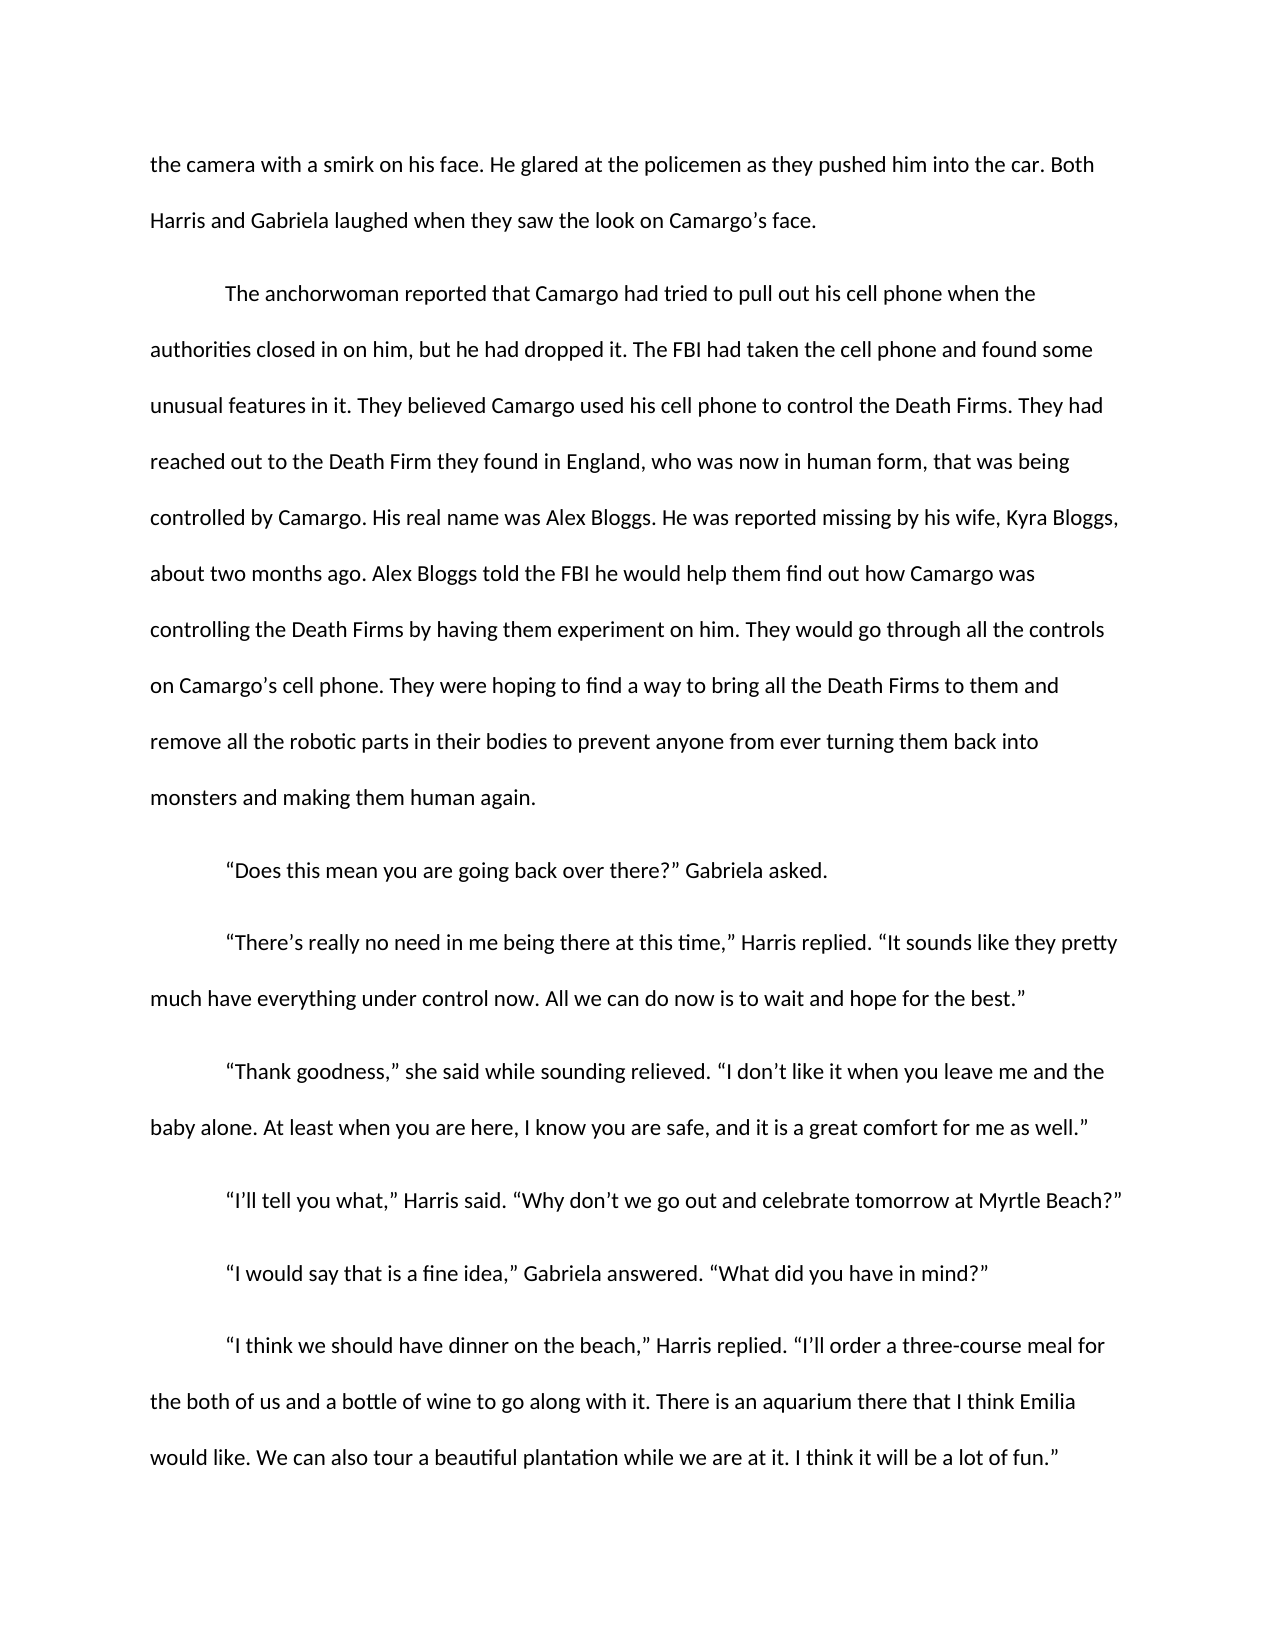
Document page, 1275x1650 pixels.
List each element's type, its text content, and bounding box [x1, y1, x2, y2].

text The anchorwoman reported that Camargo had tried to pull out his cell phone when the authorities closed in on him, but he had dropped it. The FBI had taken the cell phone and found some unusual features in it. They believed Camargo used his cell phone to control the Death Firms. They had reached out to the Death Firm they found in England, who was now in human form, that was being controlled by Camargo. His real name was Alex Bloggs. He was reported missing by his wife, Kyra Bloggs, about two months ago. Alex Bloggs told the FBI he would help them find out how Camargo was controlling the Death Firms by having them experiment on him. They would go through all the controls on Camargo’s cell phone. They were hoping to find a way to bring all the Death Firms to them and remove all the robotic parts in their bodies to prevent anyone from ever turning them back into monsters and making them human again. [150, 279, 1125, 811]
text “Thank goodness,” she said while sounding relieved. “I don’t like it when you leave me and the baby alone. At least when you are here, I know you are safe, and it is a great comfort for me as well.” [150, 1057, 1125, 1141]
text “I’ll tell you what,” Harris said. “Why don’t we go out and celebrate tomorrow at Myrtle Beach?” [150, 1186, 1125, 1214]
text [150, 150, 1125, 234]
text “I think we should have dinner on the beach,” Harris replied. “I’ll order a three-course meal for the both of us and a bottle of wine to go along with it. There is an aquarium there that I think Emilia would like. We can also tour a beautiful plantation while we are at it. I think it will be a lot of fun.” [150, 1331, 1125, 1472]
text “I would say that is a fine idea,” Gabriela answered. “What did you have in mind?” [150, 1259, 1125, 1287]
text “Does this mean you are going back over there?” Gabriela asked. [150, 856, 1125, 884]
text “There’s really no need in me being there at this time,” Harris replied. “It sounds like they pretty much have everything under control now. All we can do now is to wait and hope for the best.” [150, 928, 1125, 1013]
